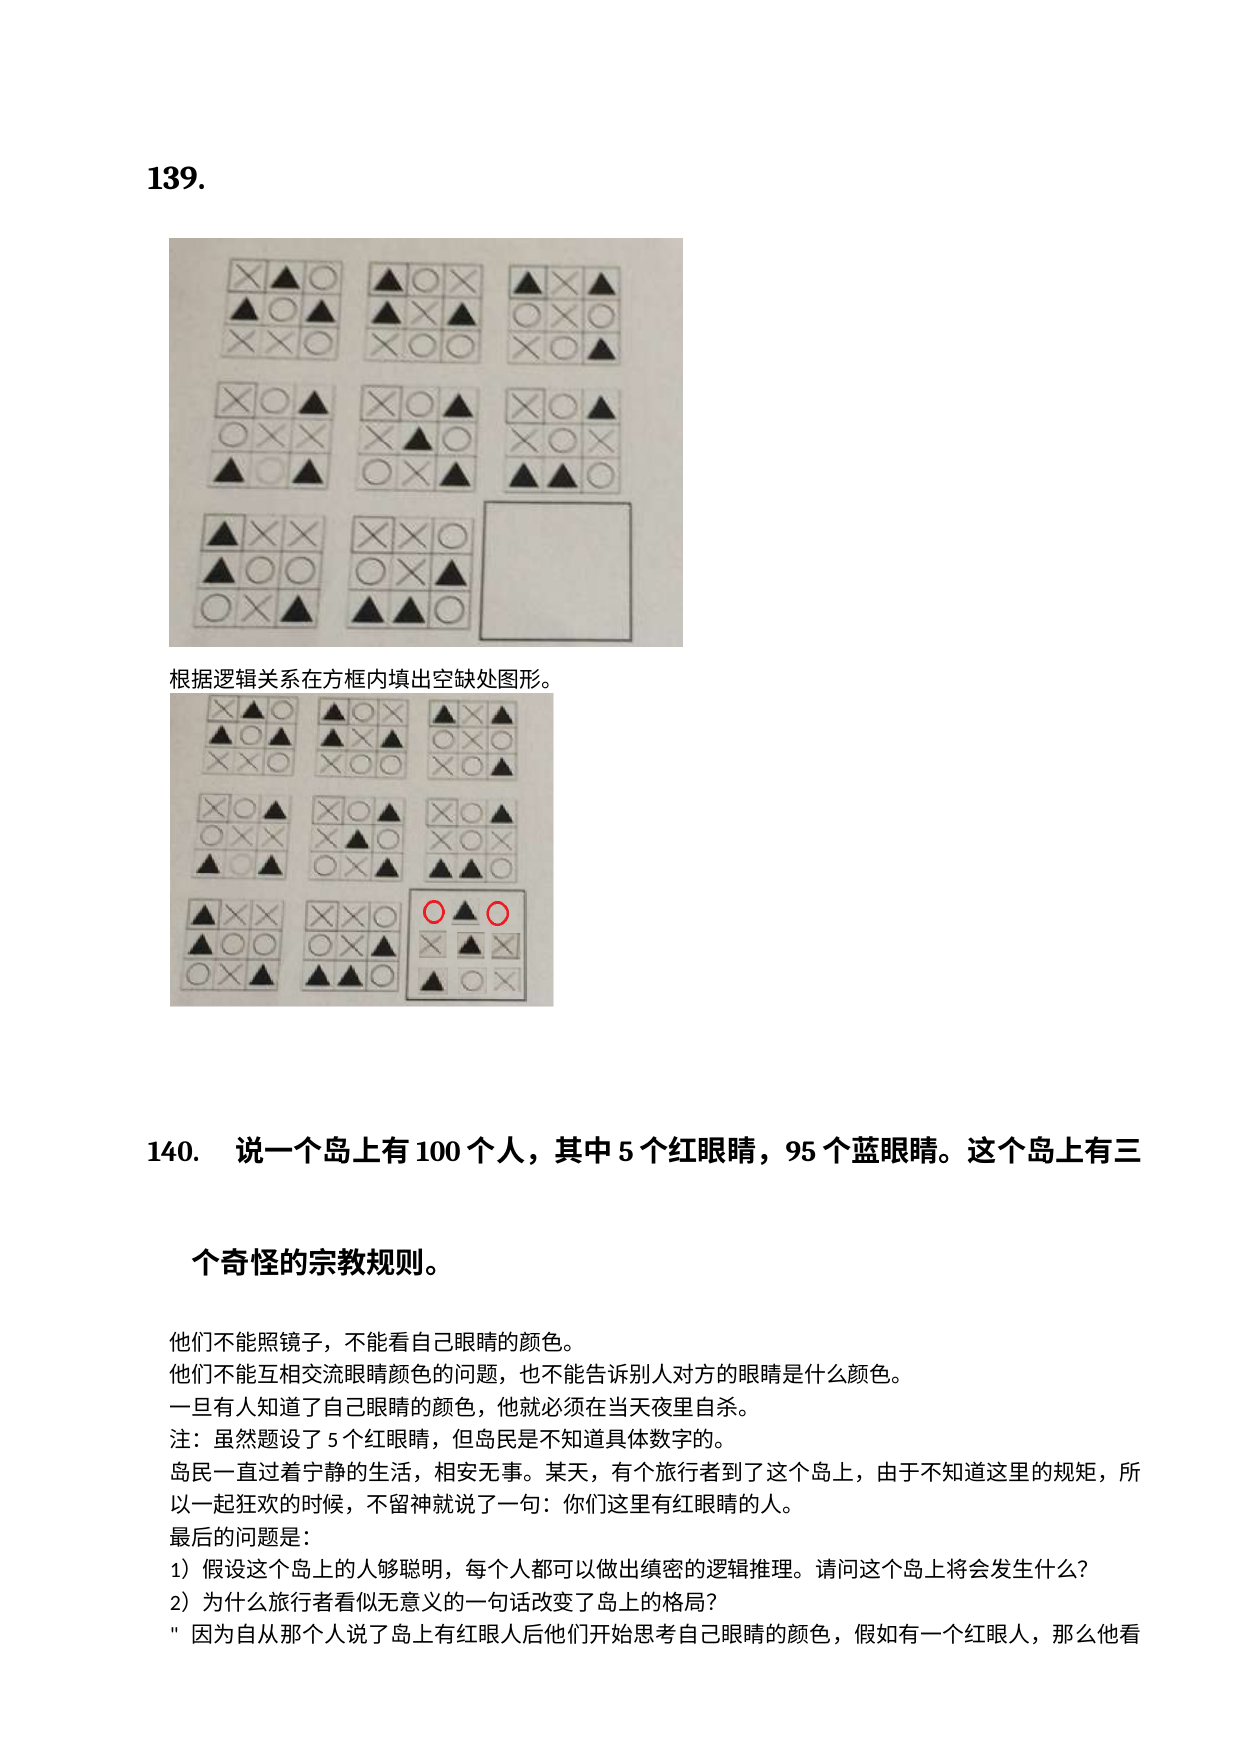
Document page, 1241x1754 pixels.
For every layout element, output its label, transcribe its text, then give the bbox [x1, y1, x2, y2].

subtitle 说一个岛上有100个人，其中5个红眼睛，95个蓝眼睛。这个岛上有三个奇怪的宗教规则。 [148, 1116, 1143, 1293]
picture [169, 238, 683, 647]
text 一旦有人知道了自己眼睛的颜色，他就必须在当天夜里自杀。 [169, 1389, 1143, 1422]
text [169, 1617, 1143, 1649]
text 他们不能照镜子，不能看自己眼睛的颜色。 [169, 1324, 1143, 1357]
text 根据逻辑关系在方框内填出空缺处图形。 [169, 661, 1143, 694]
text 他们不能互相交流眼睛颜色的问题，也不能告诉别人对方的眼睛是什么颜色。 [169, 1357, 1143, 1389]
text 2）为什么旅行者看似无意义的一句话改变了岛上的格局？ [169, 1584, 1143, 1617]
text 最后的问题是： [169, 1519, 1143, 1552]
text 岛民一直过着宁静的生活，相安无事。某天，有个旅行者到了这个岛上，由于不知道这里的规矩，所以一起狂欢的时候，不留神就说了一句：你们这里有红眼睛的人。 [169, 1454, 1143, 1519]
picture [169, 693, 577, 1027]
text 1）假设这个岛上的人够聪明，每个人都可以做出缜密的逻辑推理。请问这个岛上将会发生什么？ [169, 1552, 1143, 1584]
text 注：虽然题设了5个红眼睛，但岛民是不知道具体数字的。 [169, 1422, 1143, 1454]
